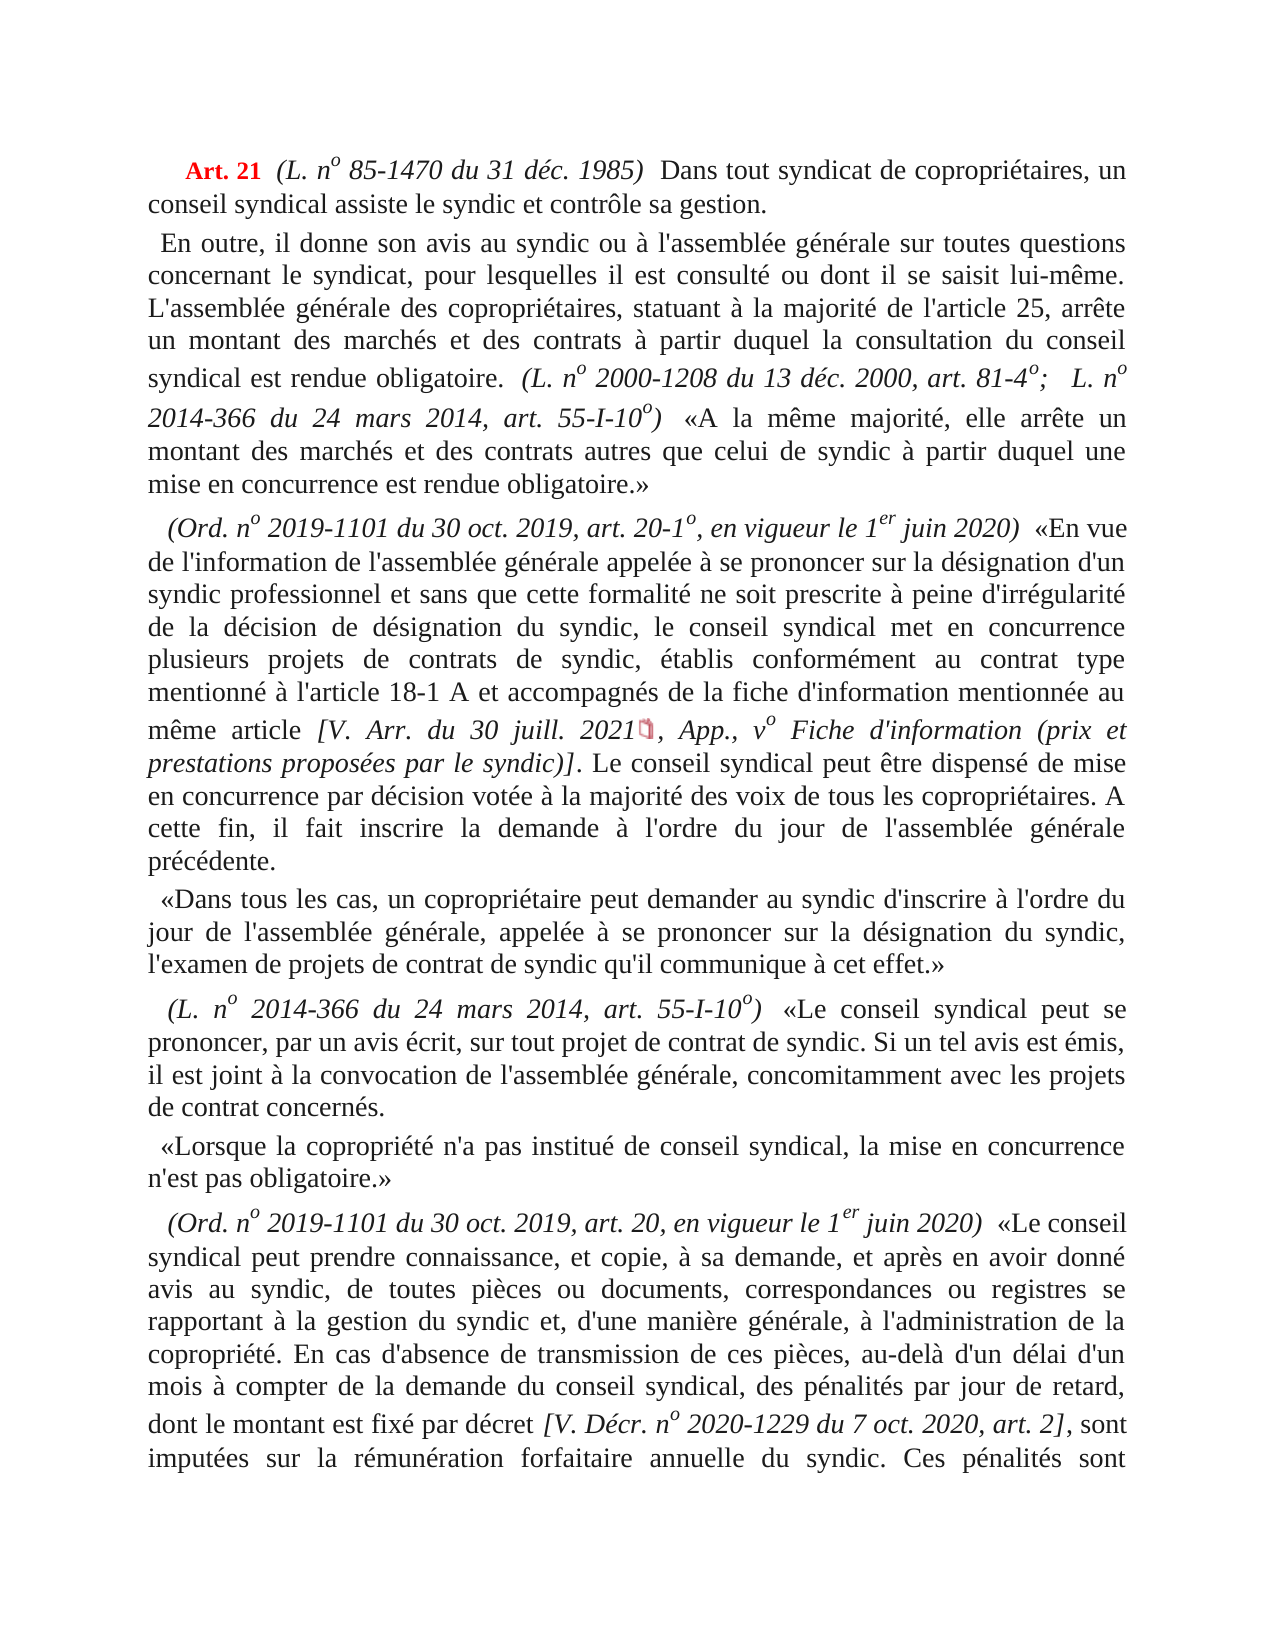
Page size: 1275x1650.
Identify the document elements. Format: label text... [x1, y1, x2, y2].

text «Lorsque la copropriété n'a pas institué de conseil syndical, la mise en concurrence n'est pas obligatoire.» [148, 1129, 1127, 1194]
text (Ord. no 2019-1101 du 30 oct. 2019, art. 20-1o, en vigueur le 1er juin 2020) «En vue de l'information de l'assemblée générale appelée à se prononcer sur la désignation d'un syndic professionnel et sans que cette formalité ne soit prescrite à peine d'irrégularité de la décision de désignation du syndic, le conseil syndical met en concurrence plusieurs projets de contrats de syndic, établis conformément au contrat type mentionné à l'article 18-1 A et accompagnés de la fiche d'information mentionnée au même article [V. Arr. du 30 juill. 2021, App., vo Fiche d'information (prix et prestations proposées par le syndic)]. Le conseil syndical peut être dispensé de mise en concurrence par décision votée à la majorité des voix de tous les copropriétaires. A cette fin, il fait inscrire la demande à l'ordre du jour de l'assemblée générale précédente. [148, 506, 1127, 876]
text «Dans tous les cas, un copropriétaire peut demander au syndic d'inscrire à l'ordre du jour de l'assemblée générale, appelée à se prononcer sur la désignation du syndic, l'examen de projets de contrat de syndic qu'il communique à cet effet.» [148, 882, 1127, 979]
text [148, 1200, 1127, 1473]
text En outre, il donne son avis au syndic ou à l'assemblée générale sur toutes questions concernant le syndicat, pour lesquelles il est consulté ou dont il se saisit lui-même. L'assemblée générale des copropriétaires, statuant à la majorité de l'article 25, arrête un montant des marchés et des contrats à partir duquel la consultation du conseil syndical est rendue obligatoire. (L. no 2000-1208 du 13 déc. 2000, art. 81-4o; L. no 2014-366 du 24 mars 2014, art. 55-I-10o) «A la même majorité, elle arrête un montant des marchés et des contrats autres que celui de syndic à partir duquel une mise en concurrence est rendue obligatoire.» [148, 226, 1127, 499]
text (L. no 2014-366 du 24 mars 2014, art. 55-I-10o) «Le conseil syndical peut se prononcer, par un avis écrit, sur tout projet de contrat de syndic. Si un tel avis est émis, il est joint à la convocation de l'assemblée générale, concomitamment avec les projets de contrat concernés. [148, 986, 1127, 1123]
picture [636, 718, 657, 739]
text Art. 21 (L. no 85-1470 du 31 déc. 1985) Dans tout syndicat de copropriétaires, un conseil syndical assiste le syndic et contrôle sa gestion. [148, 148, 1127, 219]
